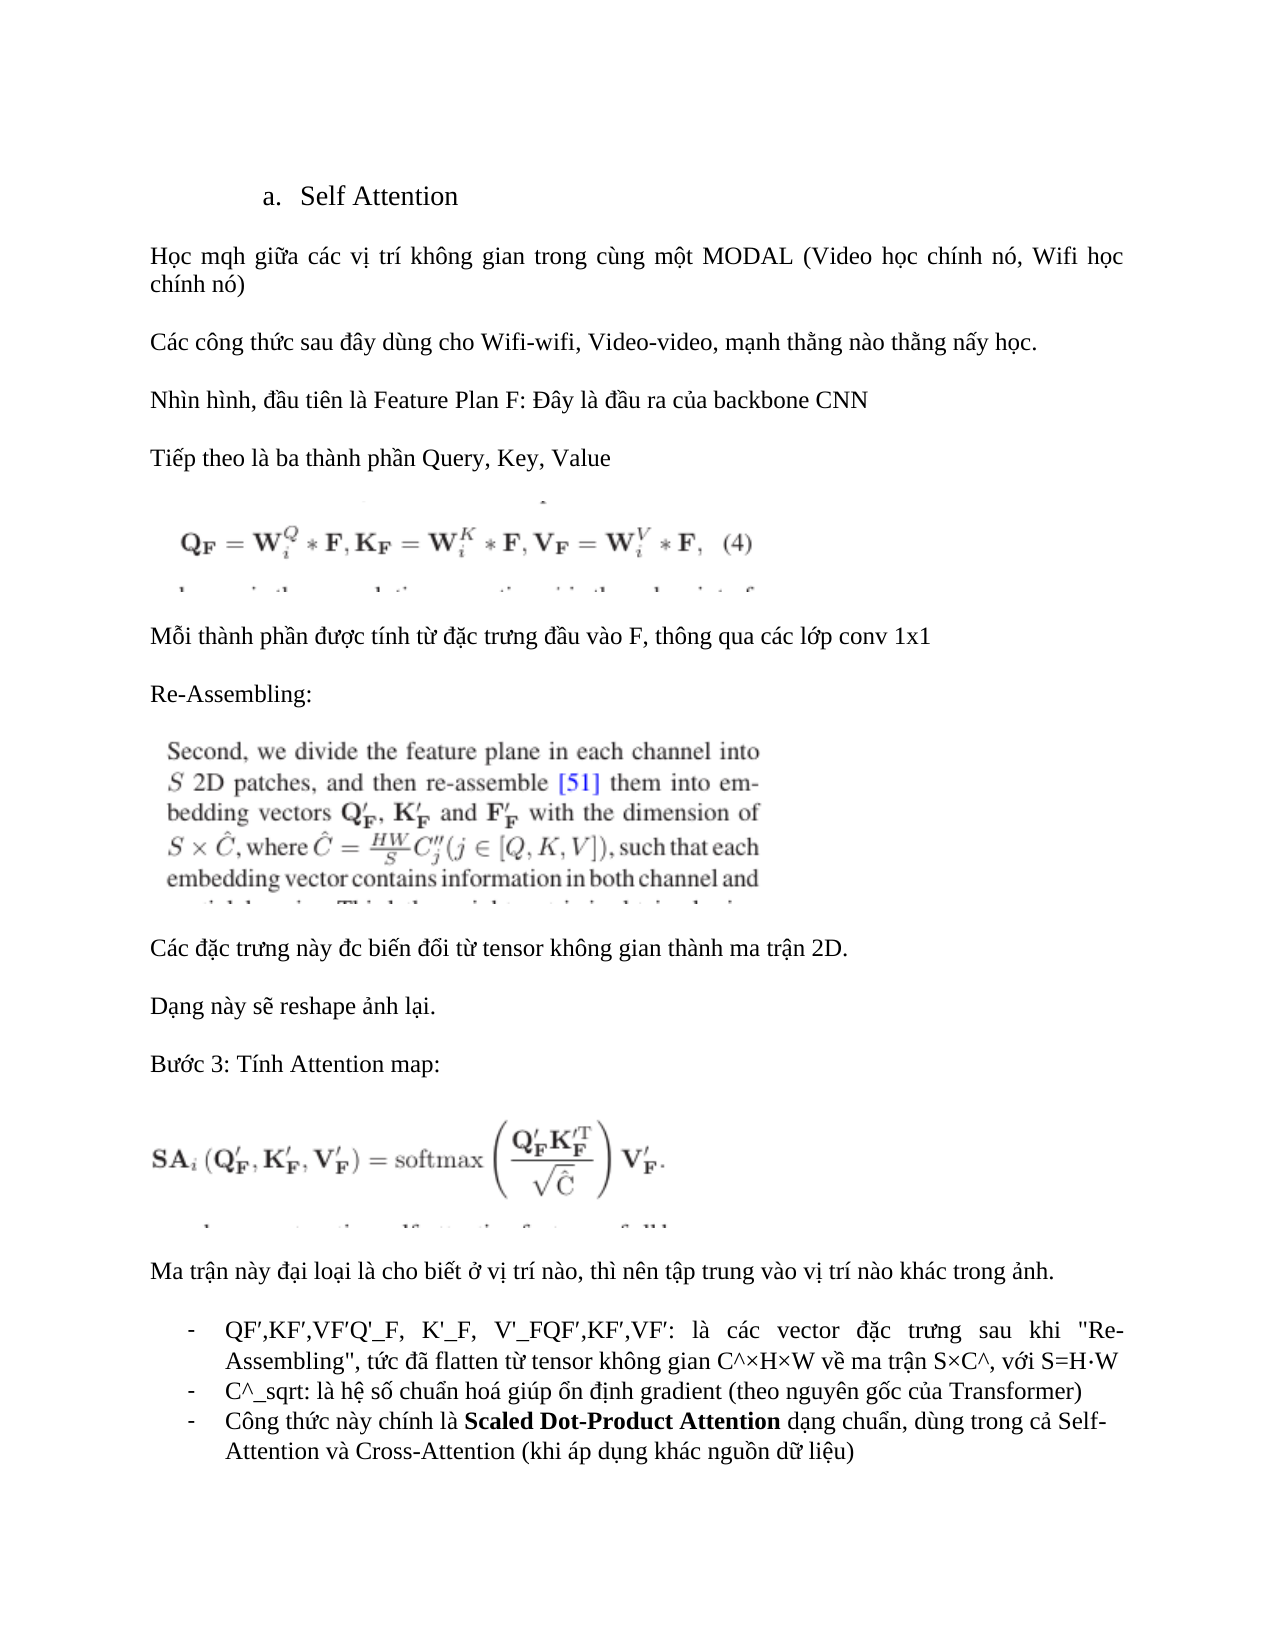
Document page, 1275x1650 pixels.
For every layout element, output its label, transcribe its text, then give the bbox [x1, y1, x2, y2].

picture [150, 501, 772, 592]
list C^_sqrt: là hệ số chuẩn hoá giúp ổn định gradient (theo nguyên gốc của Transformer) [187, 1375, 1125, 1406]
text Mỗi thành phần được tính từ đặc trưng đầu vào F, thông qua các lớp conv 1x1 [150, 621, 1125, 650]
text Bước 3: Tính Attention map: [150, 1049, 1125, 1078]
text Học mqh giữa các vị trí không gian trong cùng một MODAL (Video học chính nó, Wifi học chính nó) [150, 241, 1125, 298]
text Tiếp theo là ba thành phần Query, Key, Value [150, 443, 1125, 472]
list Self Attention [262, 179, 1125, 212]
text Dạng này sẽ reshape ảnh lại. [150, 991, 1125, 1020]
picture [150, 1106, 680, 1228]
text Re-Assembling: [150, 679, 1125, 708]
text Các đặc trưng này đc biến đổi từ tensor không gian thành ma trận 2D. [150, 933, 1125, 962]
list QF′,KF′,VF′Q'_F, K'_F, V'_FQF′​,KF′​,VF′​: là các vector đặc trưng sau khi "Re-Assembling", tức đã flatten từ tensor không gian C^×H×W về ma trận S×C^, với S=H⋅W [187, 1314, 1125, 1375]
text Ma trận này đại loại là cho biết ở vị trí nào, thì nên tập trung vào vị trí nào khác trong ảnh. [150, 1256, 1125, 1285]
list Công thức này chính là Scaled Dot-Product Attention dạng chuẩn, dùng trong cả Self-Attention và Cross-Attention (khi áp dụng khác nguồn dữ liệu) [187, 1406, 1125, 1465]
text Nhìn hình, đầu tiên là Feature Plan F: Đây là đầu ra của backbone CNN [150, 385, 1125, 414]
picture [150, 736, 782, 904]
text Các công thức sau đây dùng cho Wifi-wifi, Video-video, mạnh thằng nào thằng nấy học. [150, 327, 1125, 356]
